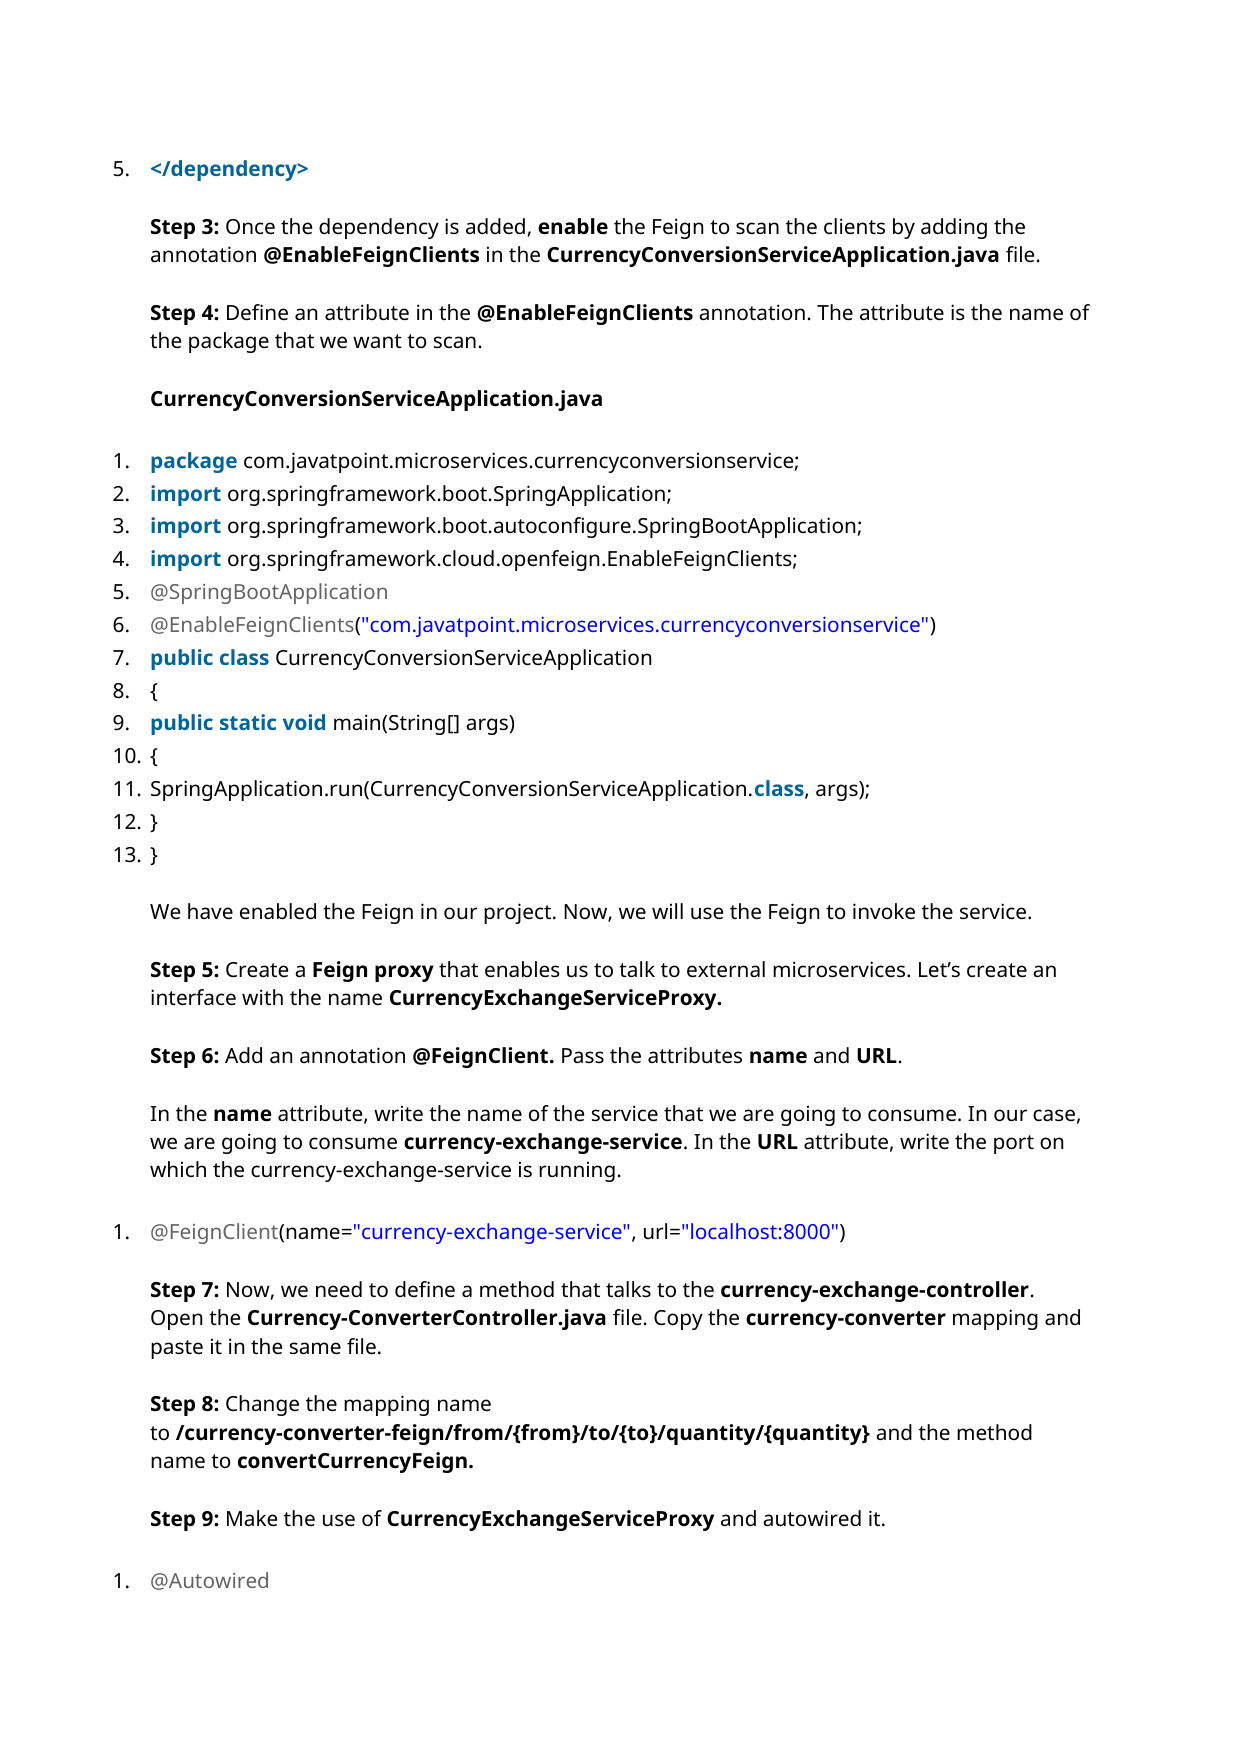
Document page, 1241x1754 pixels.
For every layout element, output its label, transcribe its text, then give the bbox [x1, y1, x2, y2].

list @EnableFeignClients("com.javatpoint.microservices.currencyconversionservice") [112, 606, 1090, 638]
text CurrencyConversionServiceApplication.java [150, 384, 1090, 412]
text Step 5: Create a Feign proxy that enables us to talk to external microservices. Let’s create an interface with the name CurrencyExchangeServiceProxy. [150, 955, 1090, 1012]
text Step 8: Change the mapping name to /currency-converter-feign/from/{from}/to/{to}/quantity/{quantity} and the method name to convertCurrencyFeign. [150, 1389, 1090, 1475]
list @SpringBootApplication [112, 573, 1090, 606]
text We have enabled the Feign in our project. Now, we will use the Feign to invoke the service. [150, 897, 1090, 926]
text In the name attribute, write the name of the service that we are going to consume. In our case, we are going to consume currency-exchange-service. In the URL attribute, write the port on which the currency-exchange-service is running. [150, 1099, 1090, 1184]
list SpringApplication.run(CurrencyConversionServiceApplication.class, args); [112, 770, 1090, 803]
list } [112, 835, 1090, 868]
list @FeignClient(name="currency-exchange-service", url="localhost:8000") [112, 1213, 1090, 1246]
list package com.javatpoint.microservices.currencyconversionservice; [112, 442, 1090, 474]
list </dependency> [112, 150, 1090, 183]
list @Autowired [112, 1562, 1090, 1594]
list { [112, 737, 1090, 770]
list public class CurrencyConversionServiceApplication [112, 638, 1090, 671]
list { [112, 671, 1090, 704]
text Step 9: Make the use of CurrencyExchangeServiceProxy and autowired it. [150, 1504, 1090, 1532]
text Step 3: Once the dependency is added, enable the Feign to scan the clients by adding the annotation @EnableFeignClients in the CurrencyConversionServiceApplication.java file. [150, 212, 1090, 269]
list import org.springframework.boot.autoconfigure.SpringBootApplication; [112, 507, 1090, 540]
list import org.springframework.cloud.openfeign.EnableFeignClients; [112, 540, 1090, 573]
text Step 4: Define an attribute in the @EnableFeignClients annotation. The attribute is the name of the package that we want to scan. [150, 298, 1090, 355]
text Step 6: Add an annotation @FeignClient. Pass the attributes name and URL. [150, 1041, 1090, 1069]
list import org.springframework.boot.SpringApplication; [112, 474, 1090, 507]
list public static void main(String[] args) [112, 704, 1090, 737]
text Step 7: Now, we need to define a method that talks to the currency-exchange-controller. Open the Currency-ConverterController.java file. Copy the currency-converter mapping and paste it in the same file. [150, 1275, 1090, 1360]
list } [112, 803, 1090, 835]
